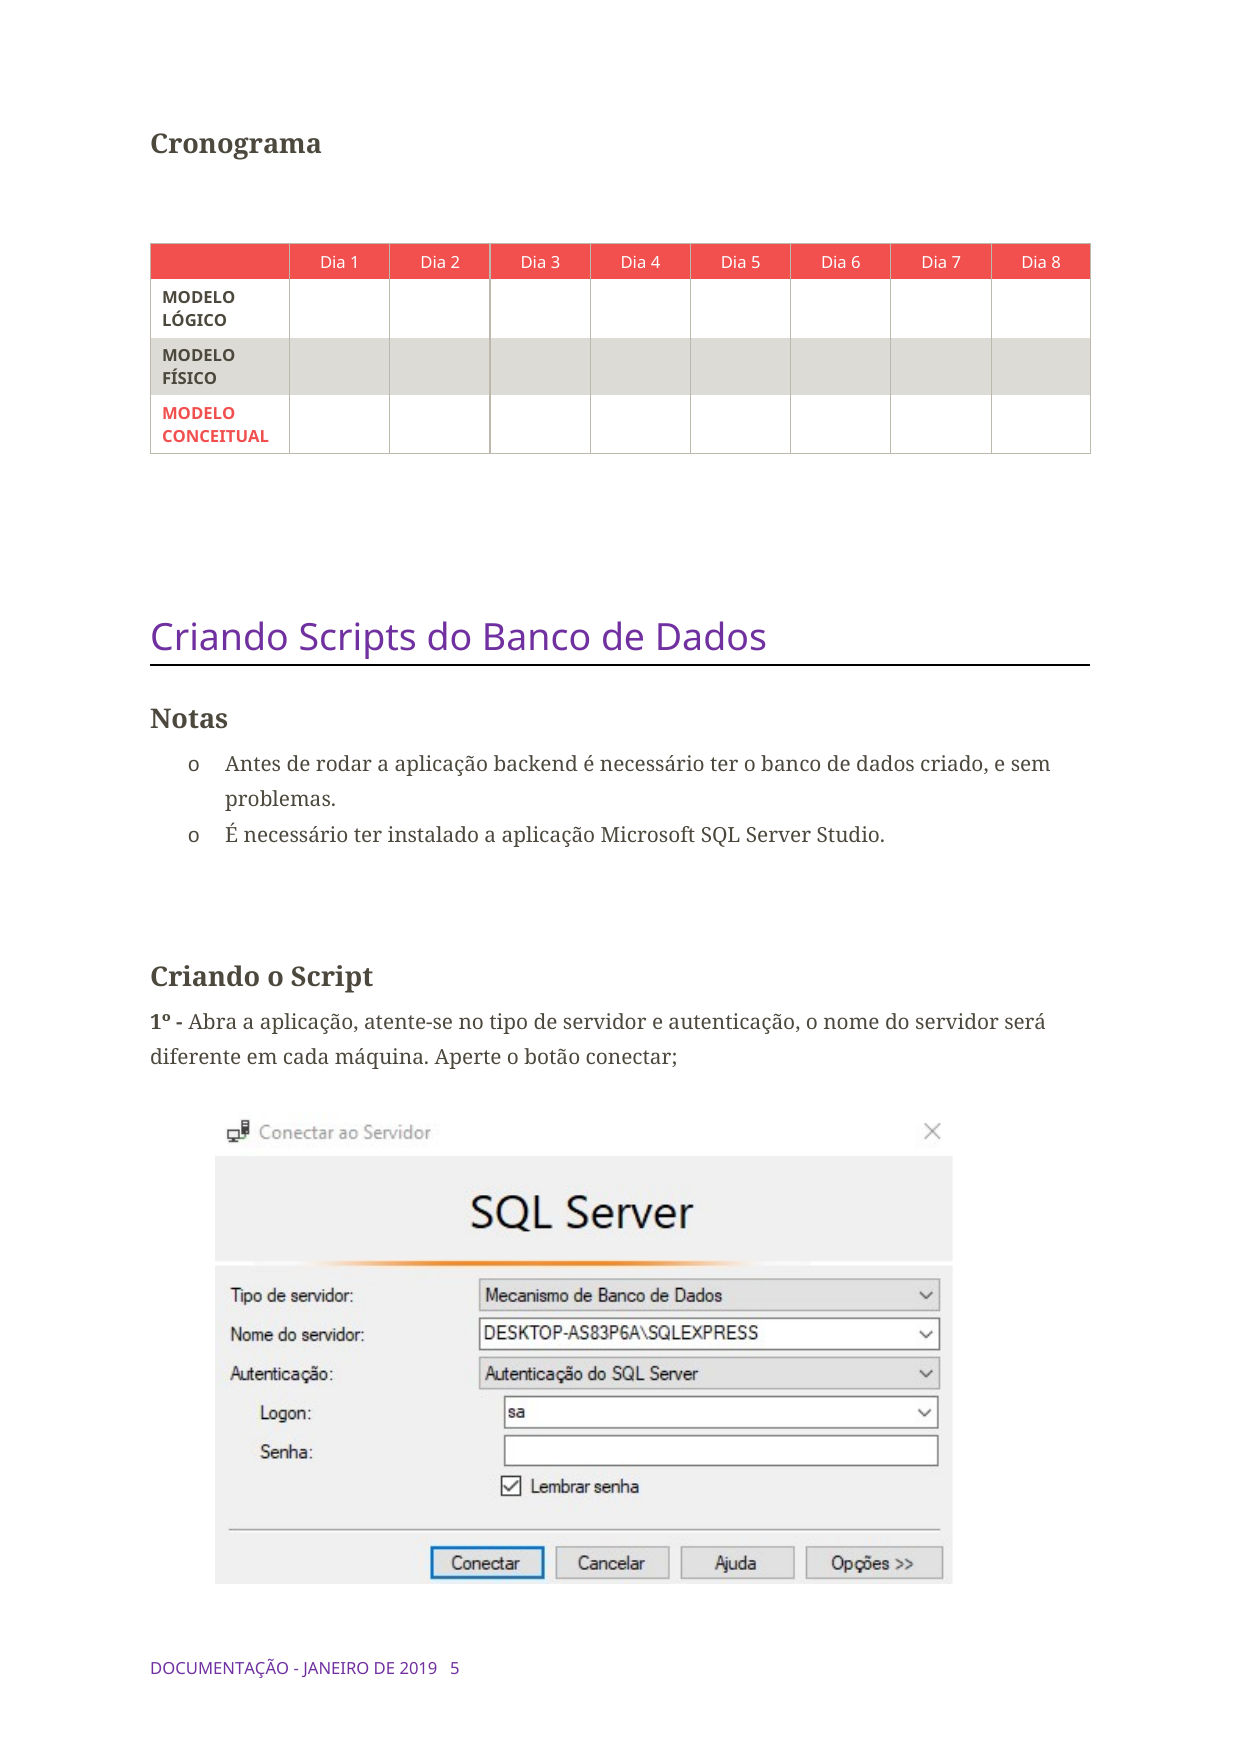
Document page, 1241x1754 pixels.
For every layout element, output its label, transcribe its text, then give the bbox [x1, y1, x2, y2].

table_header Dia 6 [791, 244, 890, 279]
table_header Dia 2 [390, 244, 489, 279]
table_cell [691, 338, 790, 395]
table_cell [691, 280, 790, 337]
table_cell [791, 338, 890, 395]
text Cronograma [150, 125, 1090, 162]
table_header Dia 5 [691, 244, 790, 279]
table_cell [390, 395, 489, 453]
text Notas [150, 699, 1090, 736]
table_cell [290, 395, 389, 453]
table_cell [891, 338, 991, 395]
table_cell [591, 280, 690, 337]
table_cell [390, 338, 489, 395]
table_cell [491, 395, 590, 453]
table_cell [491, 338, 590, 395]
text Criando o Script [150, 958, 1090, 994]
table_cell [791, 280, 890, 337]
table_cell [992, 280, 1090, 337]
table_cell [290, 280, 389, 337]
table_header [151, 244, 289, 279]
table_cell [390, 280, 489, 337]
table_cell [992, 395, 1090, 453]
table_cell [691, 395, 790, 453]
text Criando Scripts do Banco de Dados [150, 611, 1090, 664]
picture [215, 1111, 953, 1584]
table_cell Modelo Conceitual [151, 395, 289, 453]
table_cell Modelo Lógico [151, 280, 289, 337]
table_cell [290, 338, 389, 395]
list Antes de rodar a aplicação backend é necessário ter o banco de dados criado, e sem problemas. [187, 749, 1090, 813]
table_cell Modelo Físico [151, 338, 289, 395]
table_cell [791, 395, 890, 453]
table_cell [992, 338, 1090, 395]
table_cell [591, 395, 690, 453]
text 1º - Abra a aplicação, atente-se no tipo de servidor e autenticação, o nome do servidor será diferente em cada máquina. Aperte o botão conectar; [150, 1007, 1090, 1071]
table_cell [491, 280, 590, 337]
table_header Dia 3 [491, 244, 590, 279]
table_cell [891, 395, 991, 453]
table_header Dia 4 [591, 244, 690, 279]
table_header Dia 8 [992, 244, 1090, 279]
table_header Dia 1 [290, 244, 389, 279]
table_header Dia 7 [891, 244, 991, 279]
table_cell [591, 338, 690, 395]
list É necessário ter instalado a aplicação Microsoft SQL Server Studio. [187, 820, 1090, 848]
table_cell [891, 280, 991, 337]
